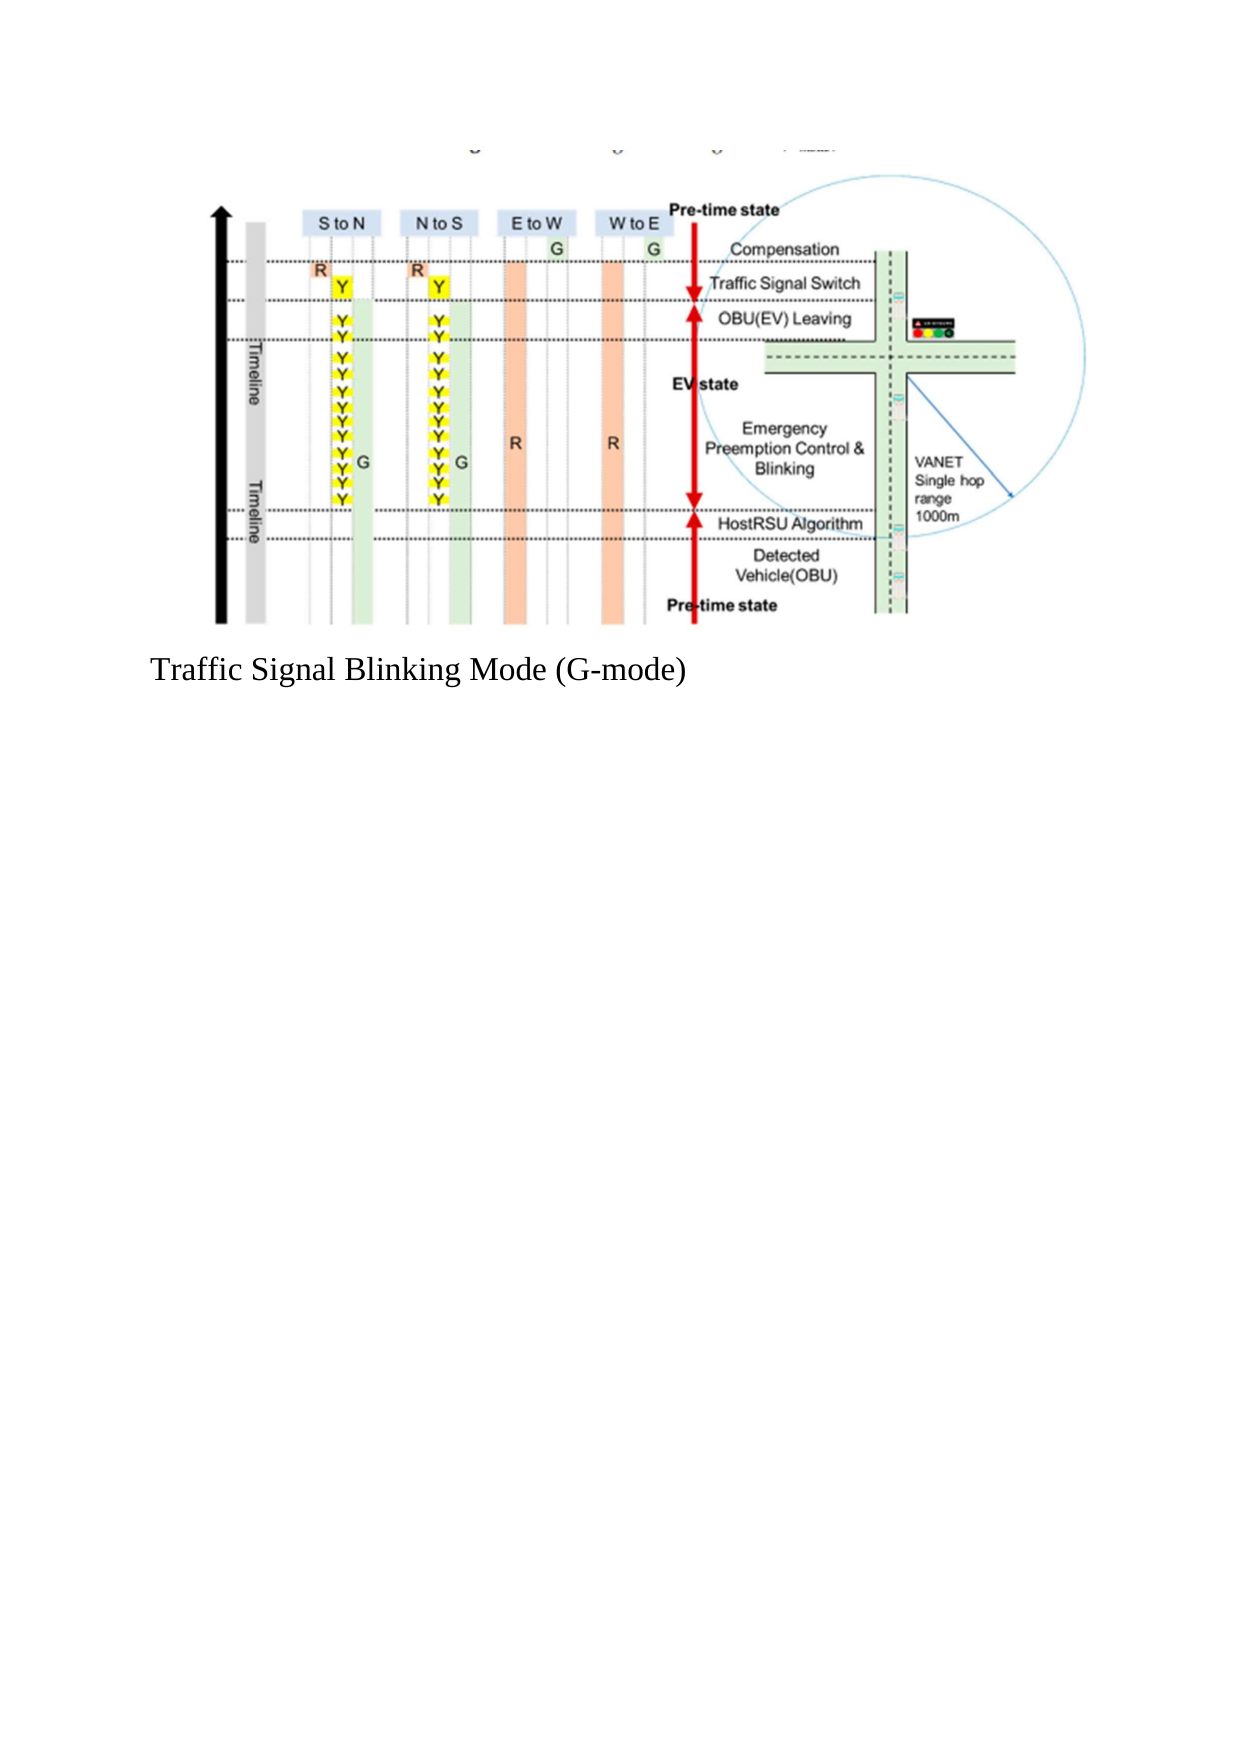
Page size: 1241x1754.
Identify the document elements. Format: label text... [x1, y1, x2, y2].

picture [150, 150, 1114, 636]
text Traffic Signal Blinking Mode (G-mode) [150, 649, 1084, 688]
